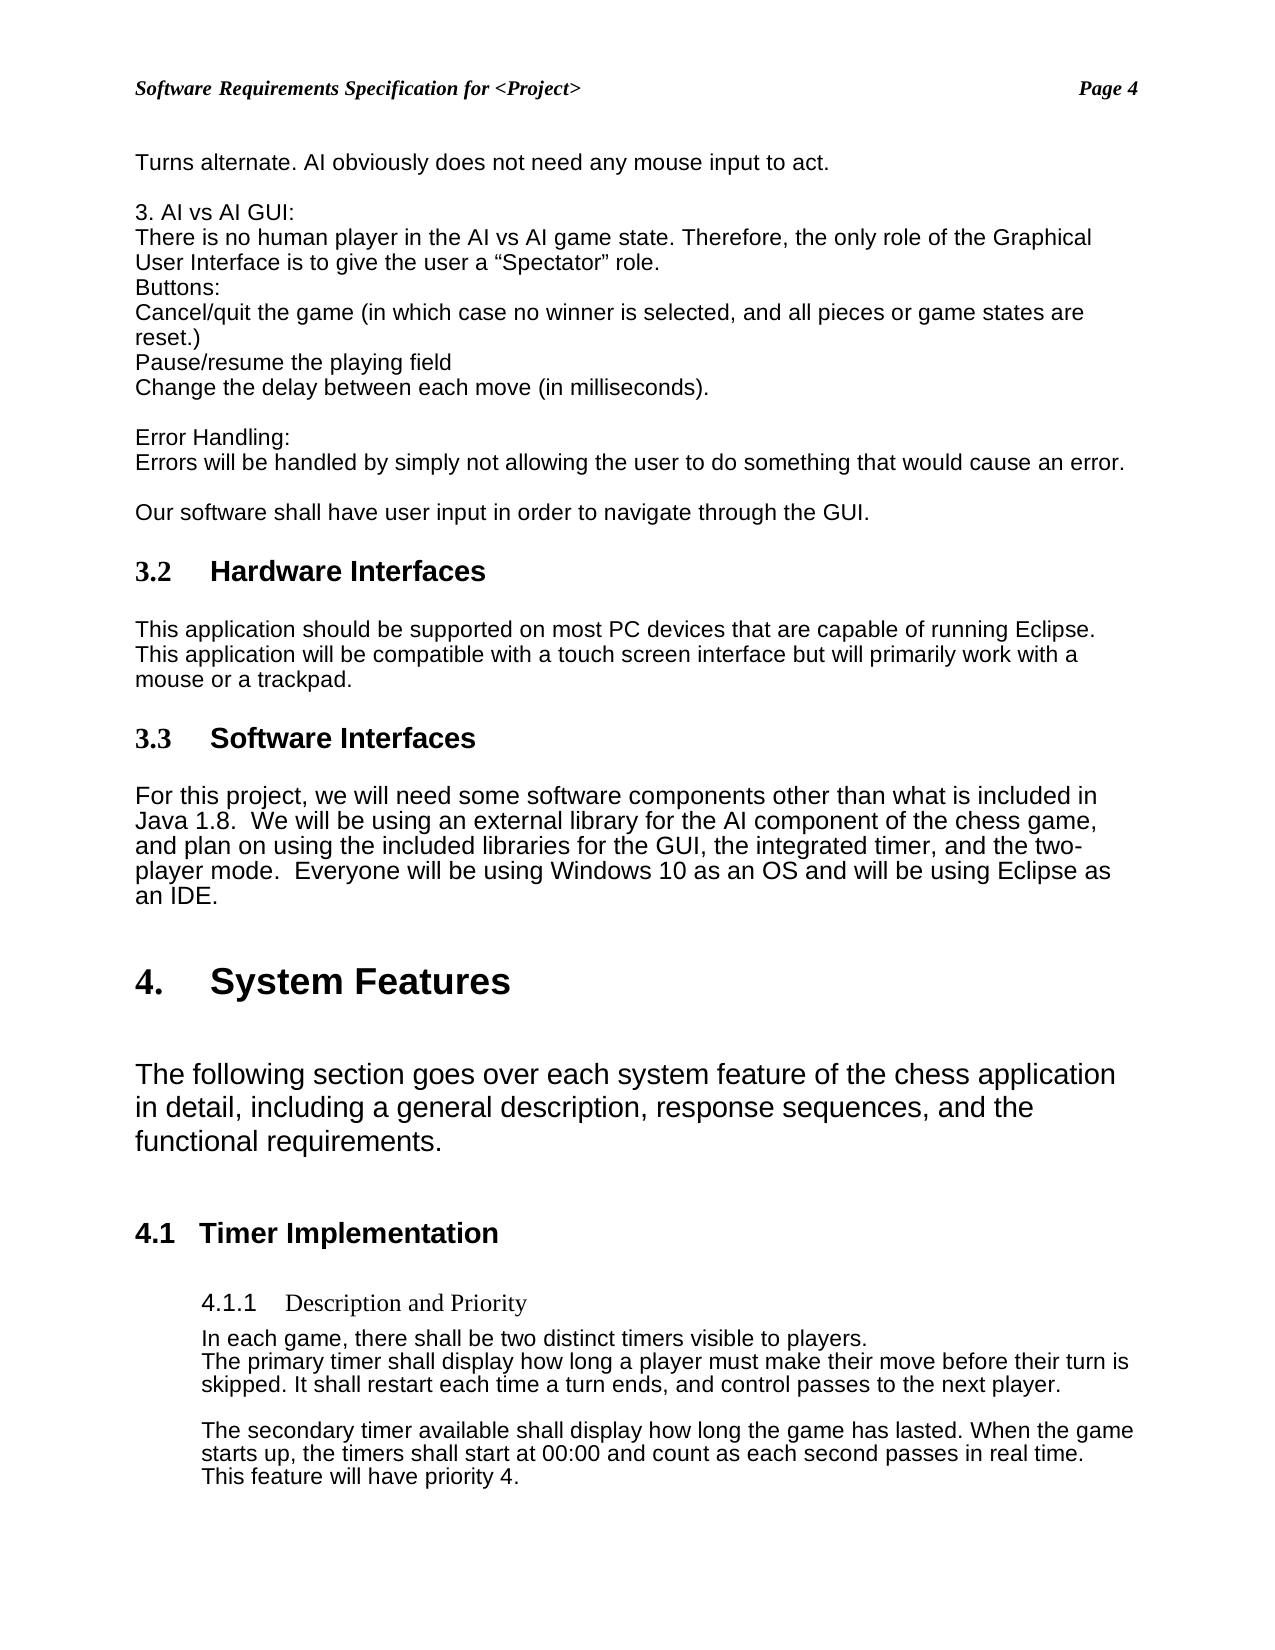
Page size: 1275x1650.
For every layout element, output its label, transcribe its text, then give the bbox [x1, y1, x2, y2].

text For this project, we will need some software components other than what is included in Java 1.8. We will be using an external library for the AI component of the chess game, and plan on using the included libraries for the GUI, the integrated timer, and the two-player mode. Everyone will be using Windows 10 as an OS and will be using Eclipse as an IDE. [135, 784, 1140, 909]
subtitle System Features [135, 959, 1140, 1003]
text Error Handling: Errors will be handled by simply not allowing the user to do something that would cause an error. Our software shall have user input in order to navigate through the GUI. [135, 425, 1140, 525]
text The primary timer shall display how long a player must make their move before their turn is [201, 1351, 1140, 1374]
text Pause/resume the playing field [135, 350, 1140, 375]
text This application should be supported on most PC devices that are capable of running Eclipse. This application will be compatible with a touch screen interface but will primarily work with a mouse or a trackpad. [135, 617, 1140, 692]
subtitle Software Interfaces [135, 721, 1140, 755]
text The secondary timer available shall display how long the game has lasted. When the game [201, 1420, 1140, 1443]
text 4.1.1 Description and Priority [201, 1291, 1140, 1316]
text starts up, the timers shall start at 00:00 and count as each second passes in real time. [201, 1443, 1140, 1466]
text 3. AI vs AI GUI: [135, 200, 1140, 225]
text Cancel/quit the game (in which case no winner is selected, and all pieces or game states are reset.) [135, 300, 1140, 350]
subtitle The following section goes over each system feature of the chess application in detail, including a general description, response sequences, and the functional requirements. [135, 1057, 1140, 1157]
text There is no human player in the AI vs AI game state. Therefore, the only role of the Graphical User Interface is to give the user a “Spectator” role. [135, 225, 1140, 275]
subtitle 4.1 Timer Implementation [135, 1216, 1140, 1249]
text skipped. It shall restart each time a turn ends, and control passes to the next player. [201, 1374, 1140, 1397]
text Buttons: [135, 275, 1140, 300]
text This feature will have priority 4. [201, 1466, 1140, 1489]
text In each game, there shall be two distinct timers visible to players. [201, 1328, 1140, 1351]
text Change the delay between each move (in milliseconds). [135, 375, 1140, 400]
text Turns alternate. AI obviously does not need any mouse input to act. [135, 150, 1140, 175]
subtitle Hardware Interfaces [135, 554, 1140, 588]
